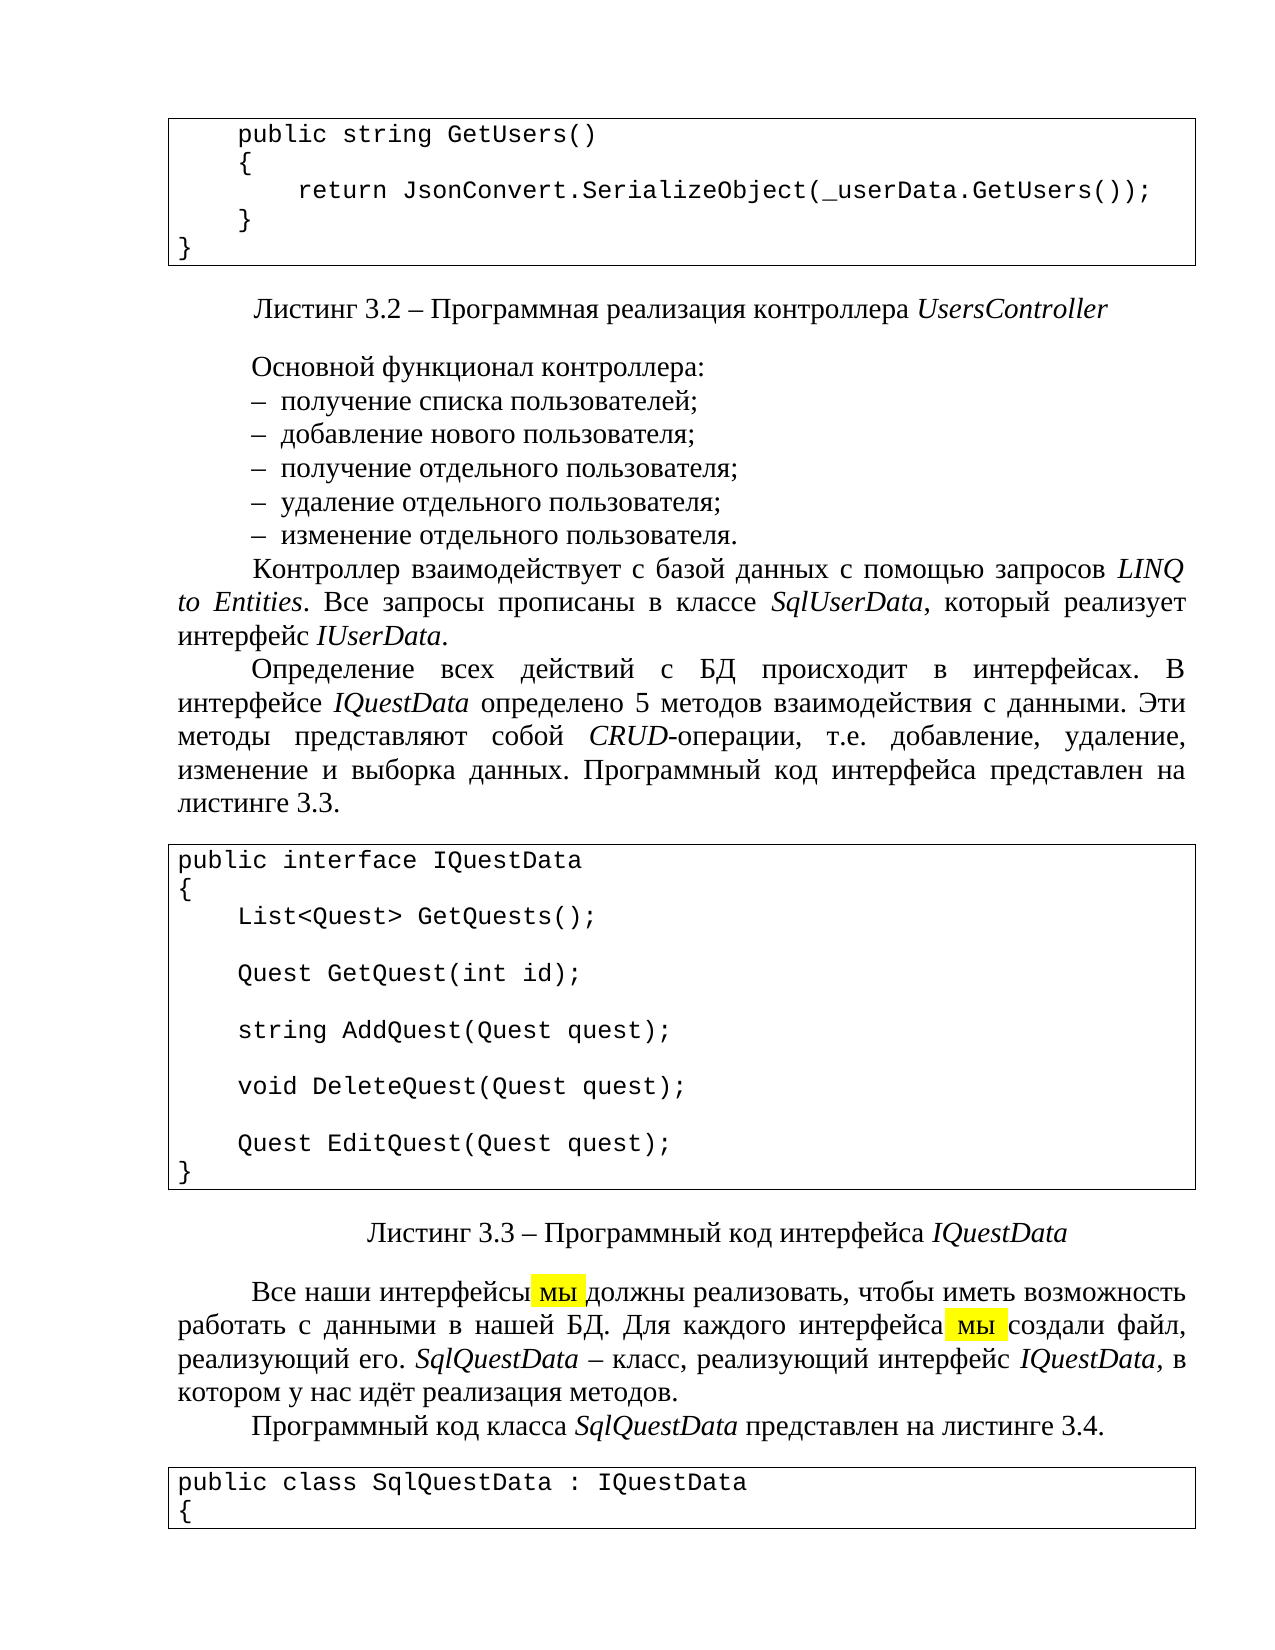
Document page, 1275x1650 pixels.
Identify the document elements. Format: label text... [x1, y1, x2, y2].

text { [177, 149, 1186, 178]
text List<Quest> GetQuests(); [177, 904, 1186, 932]
text Листинг 3.2 – Программная реализация контроллера UsersController [177, 291, 1186, 324]
text Листинг 3.3 – Программный код интерфейса IQuestData [177, 1215, 1186, 1249]
list получение списка пользователей; [177, 383, 1186, 417]
list добавление нового пользователя; [177, 417, 1186, 450]
text } [169, 1156, 1195, 1189]
text public string GetUsers() [169, 119, 1195, 149]
text { [169, 1495, 1195, 1528]
text public interface IQuestData [169, 845, 1195, 876]
text public class SqlQuestData : IQuestData [169, 1468, 1195, 1495]
text } [177, 206, 1186, 231]
text Quest EditQuest(Quest quest); [177, 1131, 1186, 1156]
text Контроллер взаимодействует с базой данных с помощью запросов LINQ to Entities. Все запросы прописаны в классе SqlUserData, который реализует интерфейс IUserData. [177, 551, 1186, 651]
list получение отдельного пользователя; [177, 450, 1186, 484]
text void DeleteQuest(Quest quest); [177, 1074, 1186, 1102]
text Программный код класса SqlQuestData представлен на листинге 3.4. [177, 1408, 1186, 1442]
text { [177, 876, 1186, 904]
list удаление отдельного пользователя; [177, 484, 1186, 517]
text string AddQuest(Quest quest); [177, 1017, 1186, 1046]
text Все наши интерфейсы мы должны реализовать, чтобы иметь возможность работать с данными в нашей БД. Для каждого интерфейса мы создали файл, реализующий его. SqlQuestData – класс, реализующий интерфейс IQuestData, в котором у нас идёт реализация методов. [177, 1274, 1186, 1408]
list изменение отдельного пользователя. [177, 517, 1186, 551]
text Определение всех действий с БД происходит в интерфейсах. В интерфейсе IQuestData определено 5 методов взаимодействия с данными. Эти методы представляют собой CRUD-операции, т.е. добавление, удаление, изменение и выборка данных. Программный код интерфейса представлен на листинге 3.3. [177, 651, 1186, 819]
text Основной функционал контроллера: [177, 349, 1186, 383]
text return JsonConvert.SerializeObject(_userData.GetUsers()); [177, 178, 1186, 206]
text } [169, 231, 1195, 265]
text Quest GetQuest(int id); [177, 961, 1186, 989]
